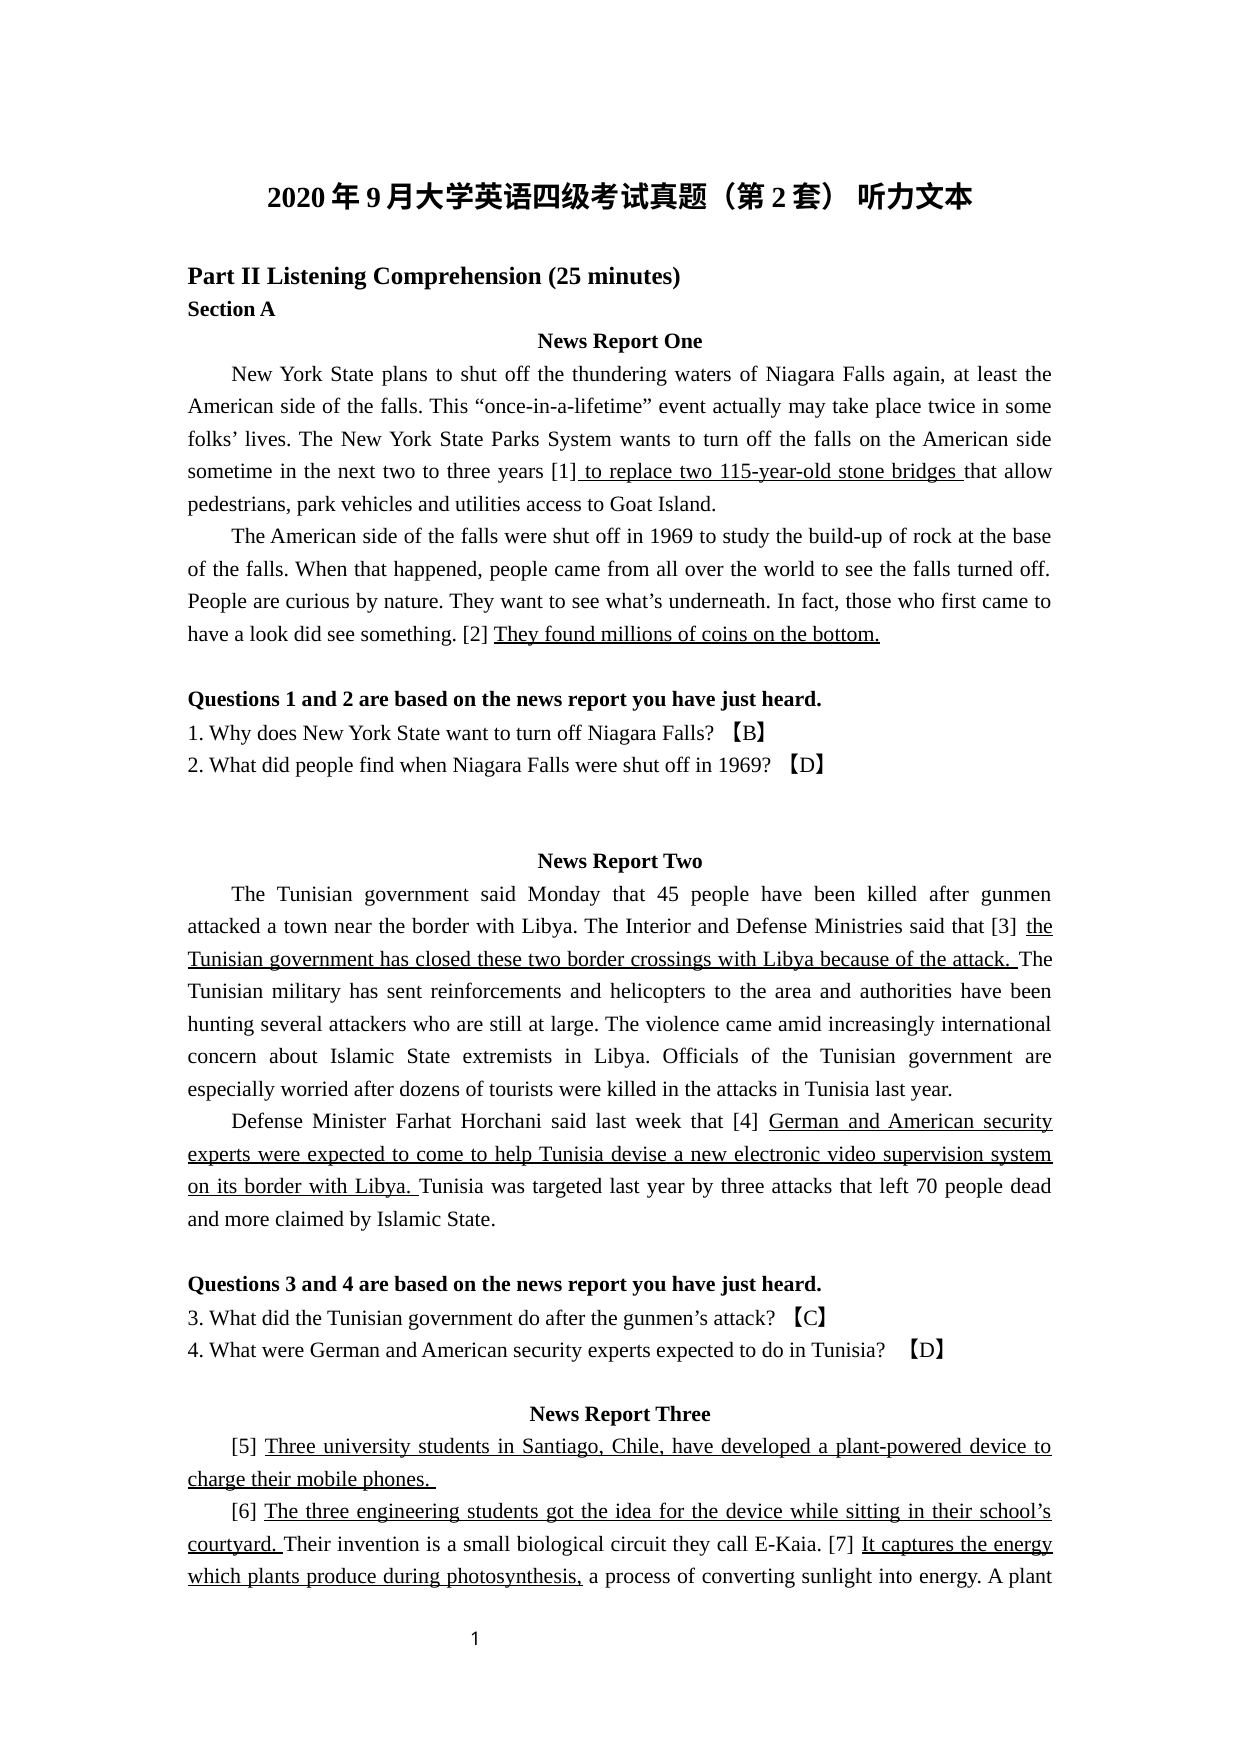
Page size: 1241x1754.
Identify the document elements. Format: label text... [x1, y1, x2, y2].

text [187, 1494, 1053, 1592]
text 2. What did people find when Niagara Falls were shut off in 1969? 【D】 [187, 747, 1053, 779]
text News Report One [187, 324, 1053, 357]
text Part II Listening Comprehension (25 minutes) [187, 259, 1053, 292]
text 2020年9月大学英语四级考试真题（第2套） 听力文本 [187, 162, 1053, 227]
text Questions 3 and 4 are based on the news report you have just heard. [187, 1267, 1053, 1299]
text 4. What were German and American security experts expected to do in Tunisia? 【D】 [187, 1332, 1053, 1364]
text Defense Minister Farhat Horchani said last week that [4] German and American security experts were expected to come to help Tunisia devise a new electronic video supervision system on its border with Libya. Tunisia was targeted last year by three attacks that left 70 people dead and more claimed by Islamic State. [187, 1104, 1053, 1162]
text Questions 1 and 2 are based on the news report you have just heard. [187, 682, 1053, 714]
text News Report Three [187, 1397, 1053, 1429]
text The Tunisian government said Monday that 45 people have been killed after gunmen attacked a town near the border with Libya. The Interior and Defense Ministries said that [3] the Tunisian government has closed these two border crossings with Libya because of the attack. The Tunisian military has sent reinforcements and helicopters to the area and authorities have been hunting several attackers who are still at large. The violence came amid increasingly international concern about Islamic State extremists in Libya. Officials of the Tunisian government are especially worried after dozens of tourists were killed in the attacks in Tunisia last year. [187, 877, 1053, 1104]
text [5] Three university students in Santiago, Chile, have developed a plant-powered device to charge their mobile phones. [187, 1429, 1053, 1494]
text Section A [187, 292, 1053, 324]
text 1. Why does New York State want to turn off Niagara Falls? 【B】 [187, 714, 1053, 747]
text News Report Two [187, 844, 1053, 877]
text 3. What did the Tunisian government do after the gunmen’s attack? 【C】 [187, 1299, 1053, 1332]
text Defense Minister Farhat Horchani said last week that [4] German and American security experts were expected to come to help Tunisia devise a new electronic video supervision system on its border with Libya. Tunisia was targeted last year by three attacks that left 70 people dead and more claimed by Islamic State. [187, 1163, 1053, 1234]
text The American side of the falls were shut off in 1969 to study the build-up of rock at the base of the falls. When that happened, people came from all over the world to see the falls turned off. People are curious by nature. They want to see what’s underneath. In fact, those who first came to have a look did see something. [2] They found millions of coins on the bottom. [187, 519, 1053, 649]
text New York State plans to shut off the thundering waters of Niagara Falls again, at least the American side of the falls. This “once-in-a-lifetime” event actually may take place twice in some folks’ lives. The New York State Parks System wants to turn off the falls on the American side sometime in the next two to three years [1] to replace two 115-year-old stone bridges that allow pedestrians, park vehicles and utilities access to Goat Island. [187, 357, 1053, 519]
